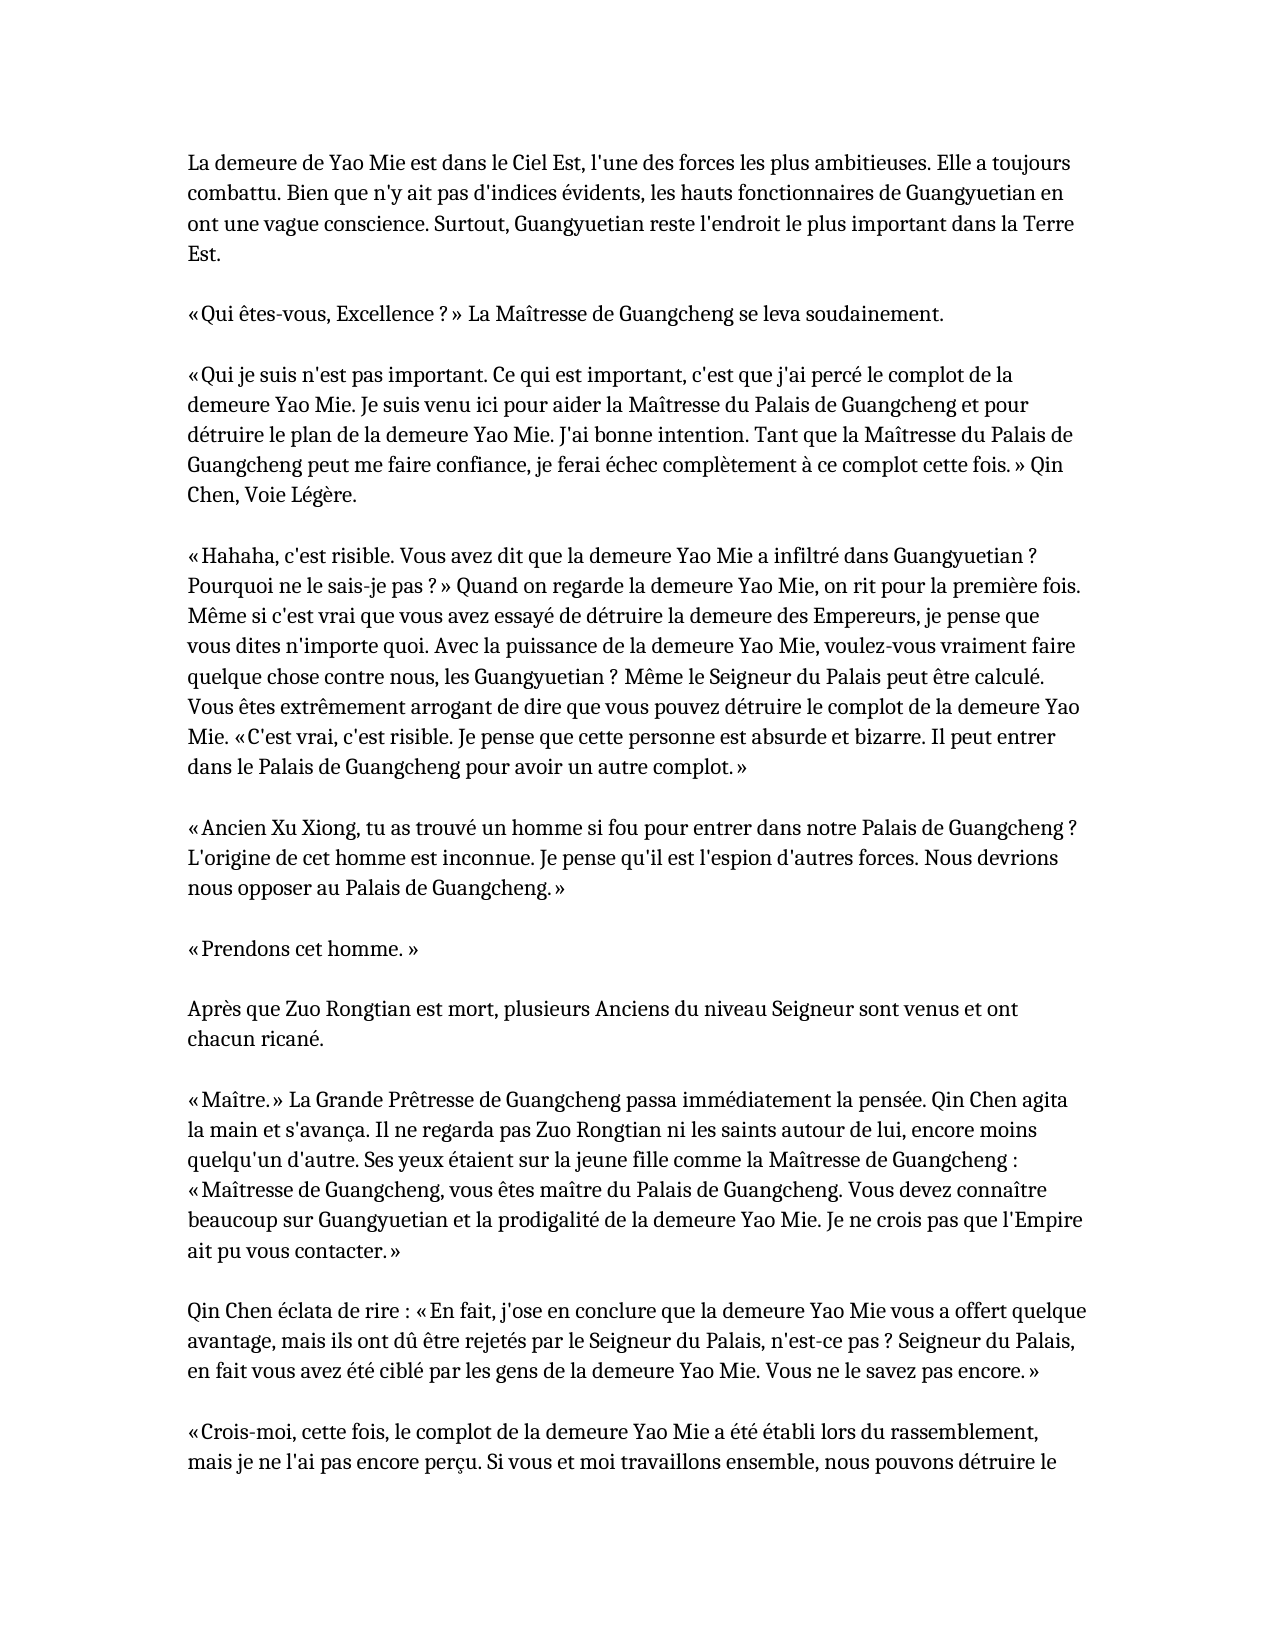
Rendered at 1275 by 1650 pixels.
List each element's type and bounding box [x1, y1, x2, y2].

text [187, 150, 1087, 1475]
